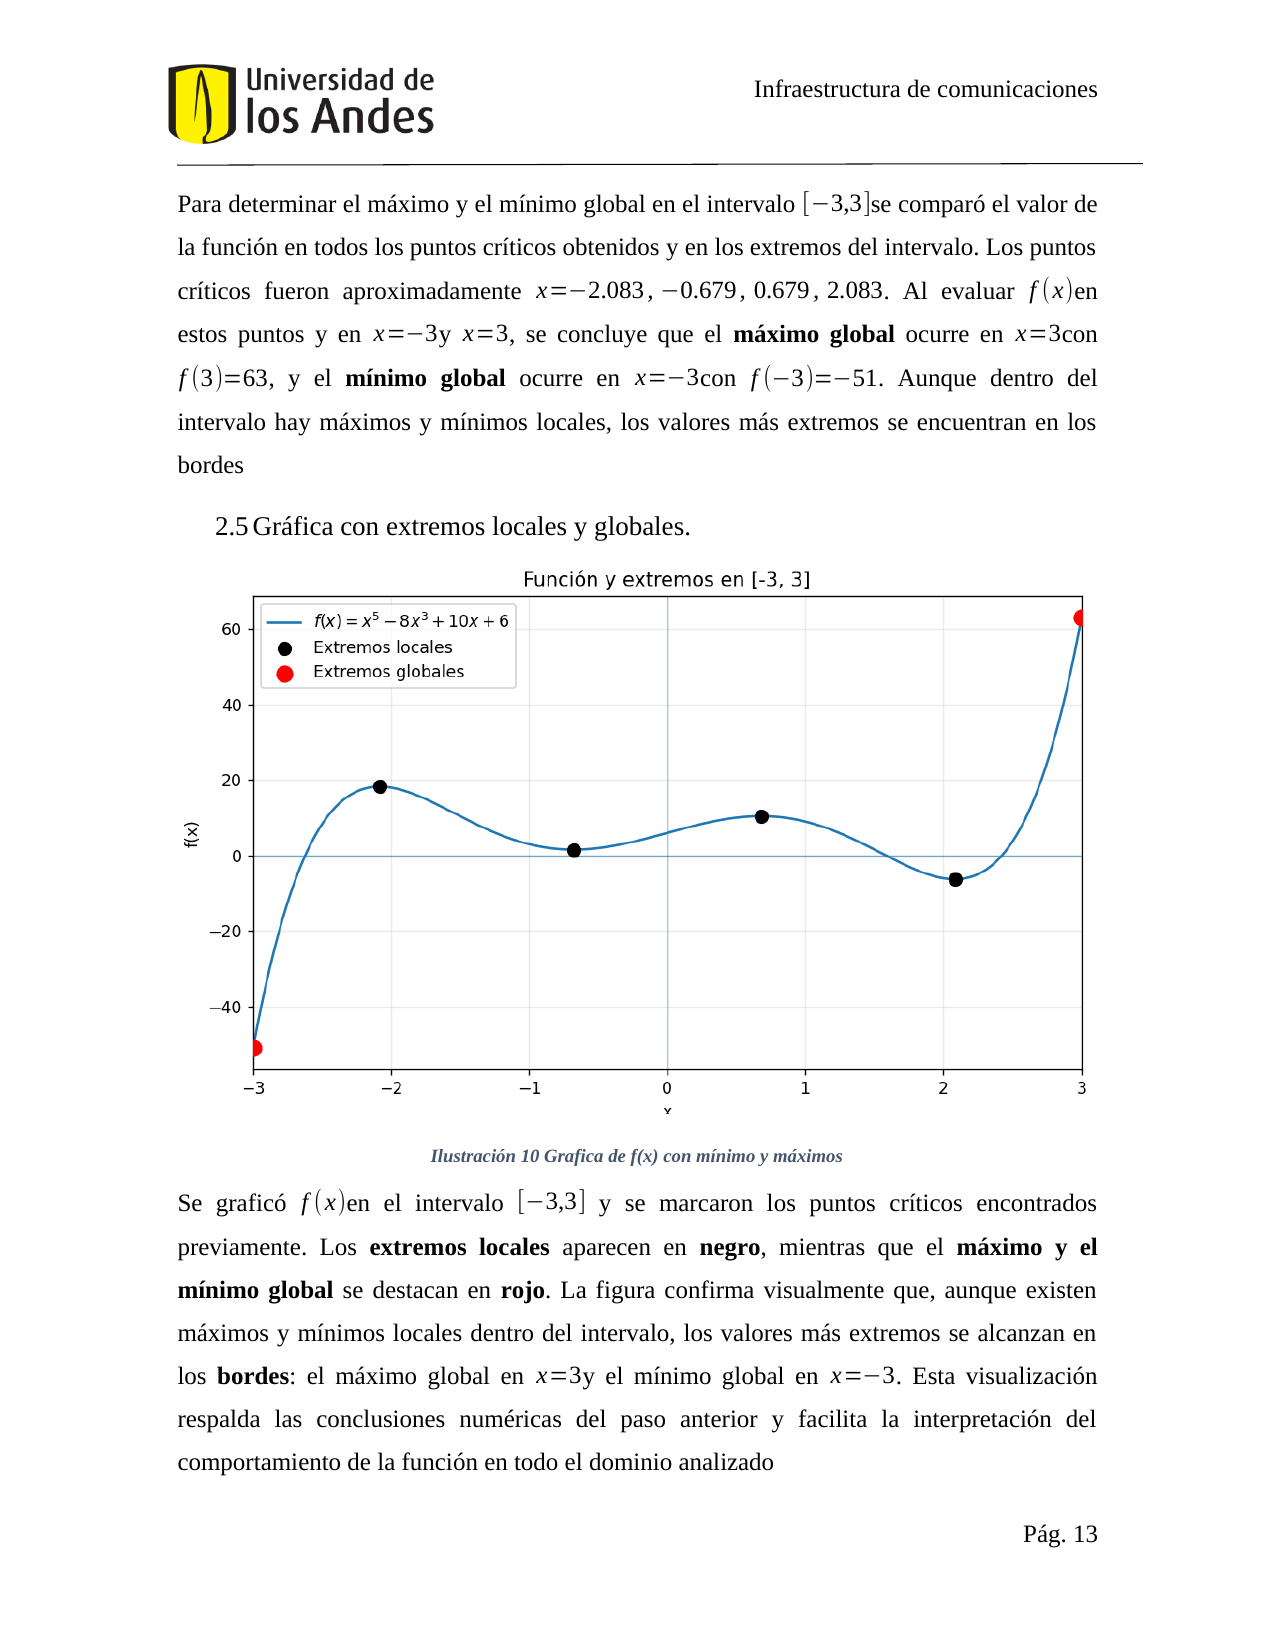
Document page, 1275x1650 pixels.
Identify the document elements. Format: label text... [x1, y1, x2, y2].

subtitle Gráfica con extremos locales y globales. [215, 510, 1098, 541]
text Para determinar el máximo y el mínimo global en el intervalo se comparó el valor de la función en todos los puntos críticos obtenidos y en los extremos del intervalo. Los puntos críticos fueron aproximadamente . Al evaluar en estos puntos y en y , se concluye que el máximo global ocurre en con , y el mínimo global ocurre en con . Aunque dentro del intervalo hay máximos y mínimos locales, los valores más extremos se encuentran en los bordes [177, 189, 1098, 479]
picture [140, 59, 464, 151]
text Se graficó en el intervalo y se marcaron los puntos críticos encontrados previamente. Los extremos locales aparecen en negro, mientras que el máximo y el mínimo global se destacan en rojo. La figura confirma visualmente que, aunque existen máximos y mínimos locales dentro del intervalo, los valores más extremos se alcanzan en los bordes: el máximo global en y el mínimo global en . Esta visualización respalda las conclusiones numéricas del paso anterior y facilita la interpretación del comportamiento de la función en todo el dominio analizado [177, 1187, 1098, 1476]
picture [177, 556, 1098, 1114]
text Ilustración 10 Grafica de f(x) con mínimo y máximos [177, 1145, 1098, 1166]
